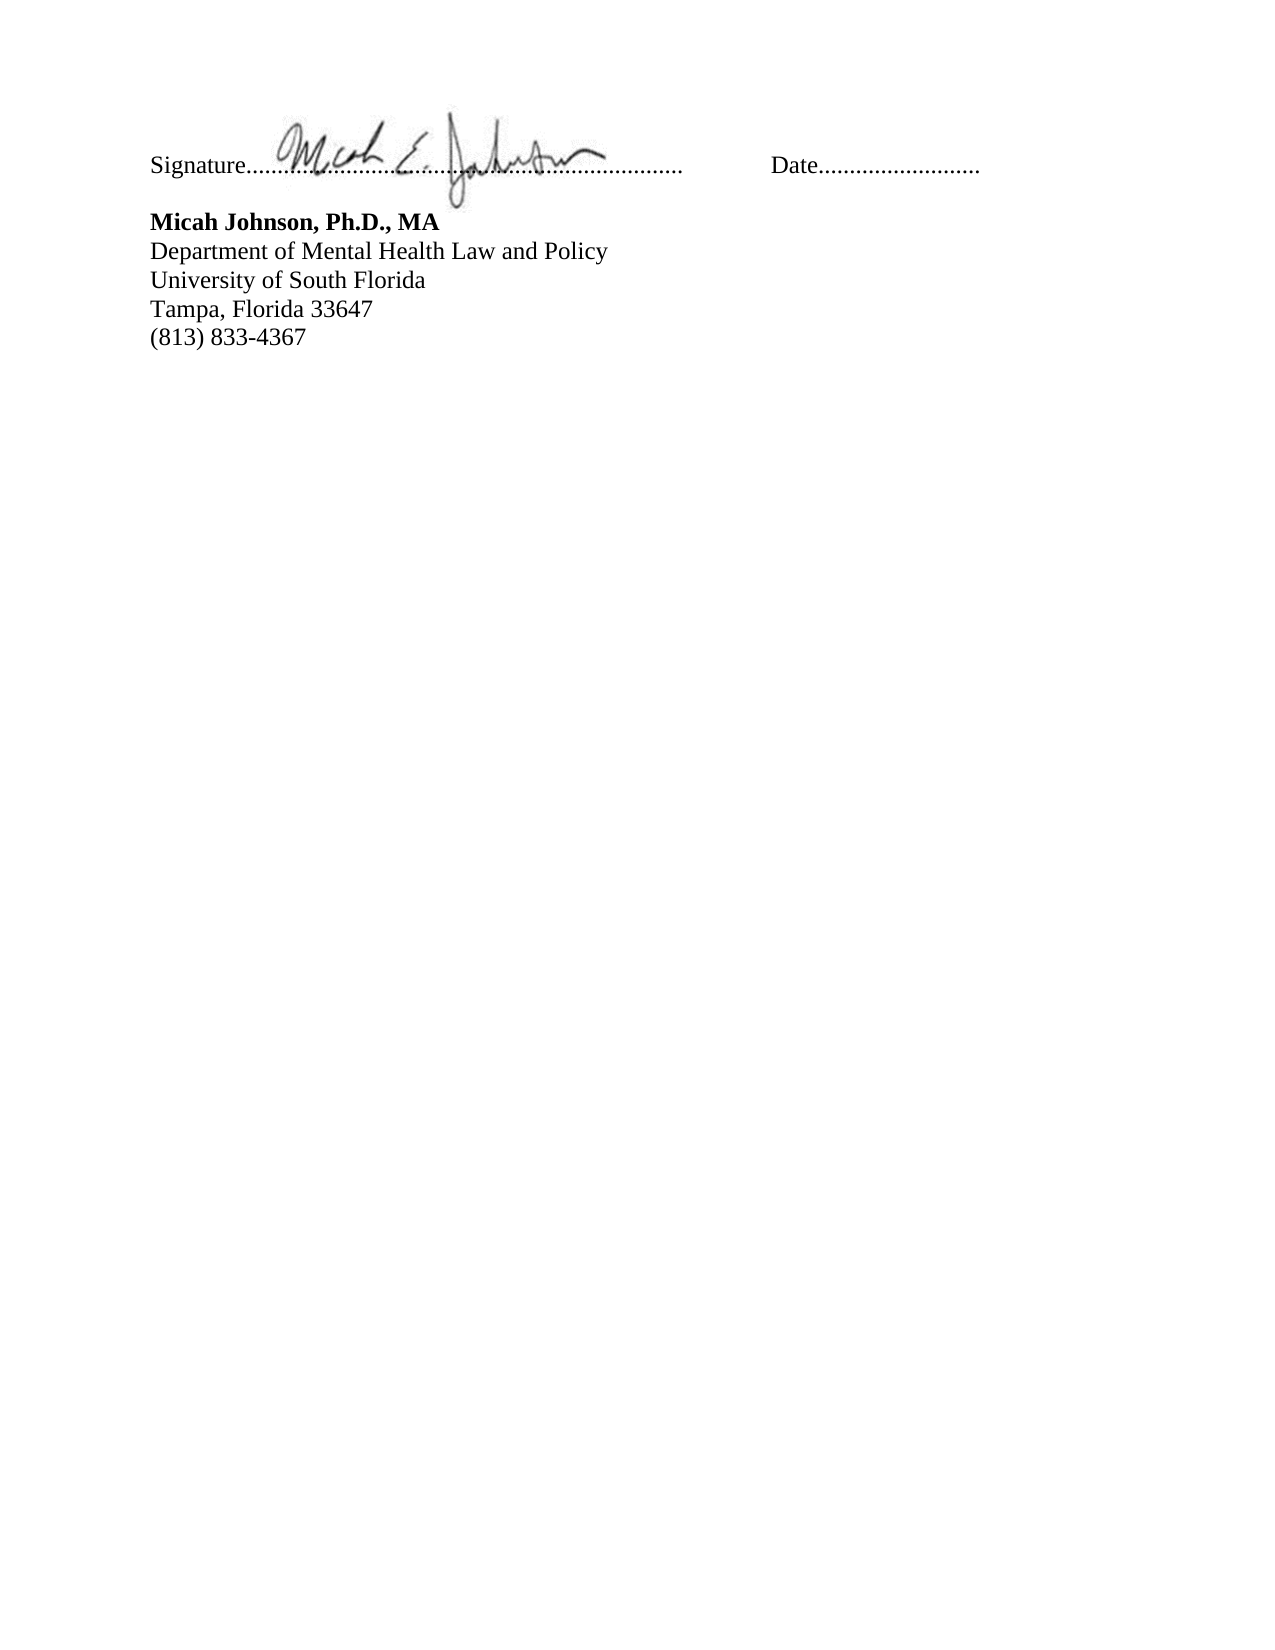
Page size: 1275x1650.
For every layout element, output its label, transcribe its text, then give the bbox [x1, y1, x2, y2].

text Signature...................................................................... Date.......................... [150, 150, 1125, 179]
text Department of Mental Health Law and Policy [150, 236, 1125, 265]
text Tampa, Florida 33647 [150, 294, 1125, 322]
text Micah Johnson, Ph.D., MA [150, 207, 1125, 236]
picture [270, 179, 609, 207]
picture [270, 102, 609, 150]
text (813) 833-4367 [150, 322, 1125, 351]
text University of South Florida [150, 265, 1125, 294]
